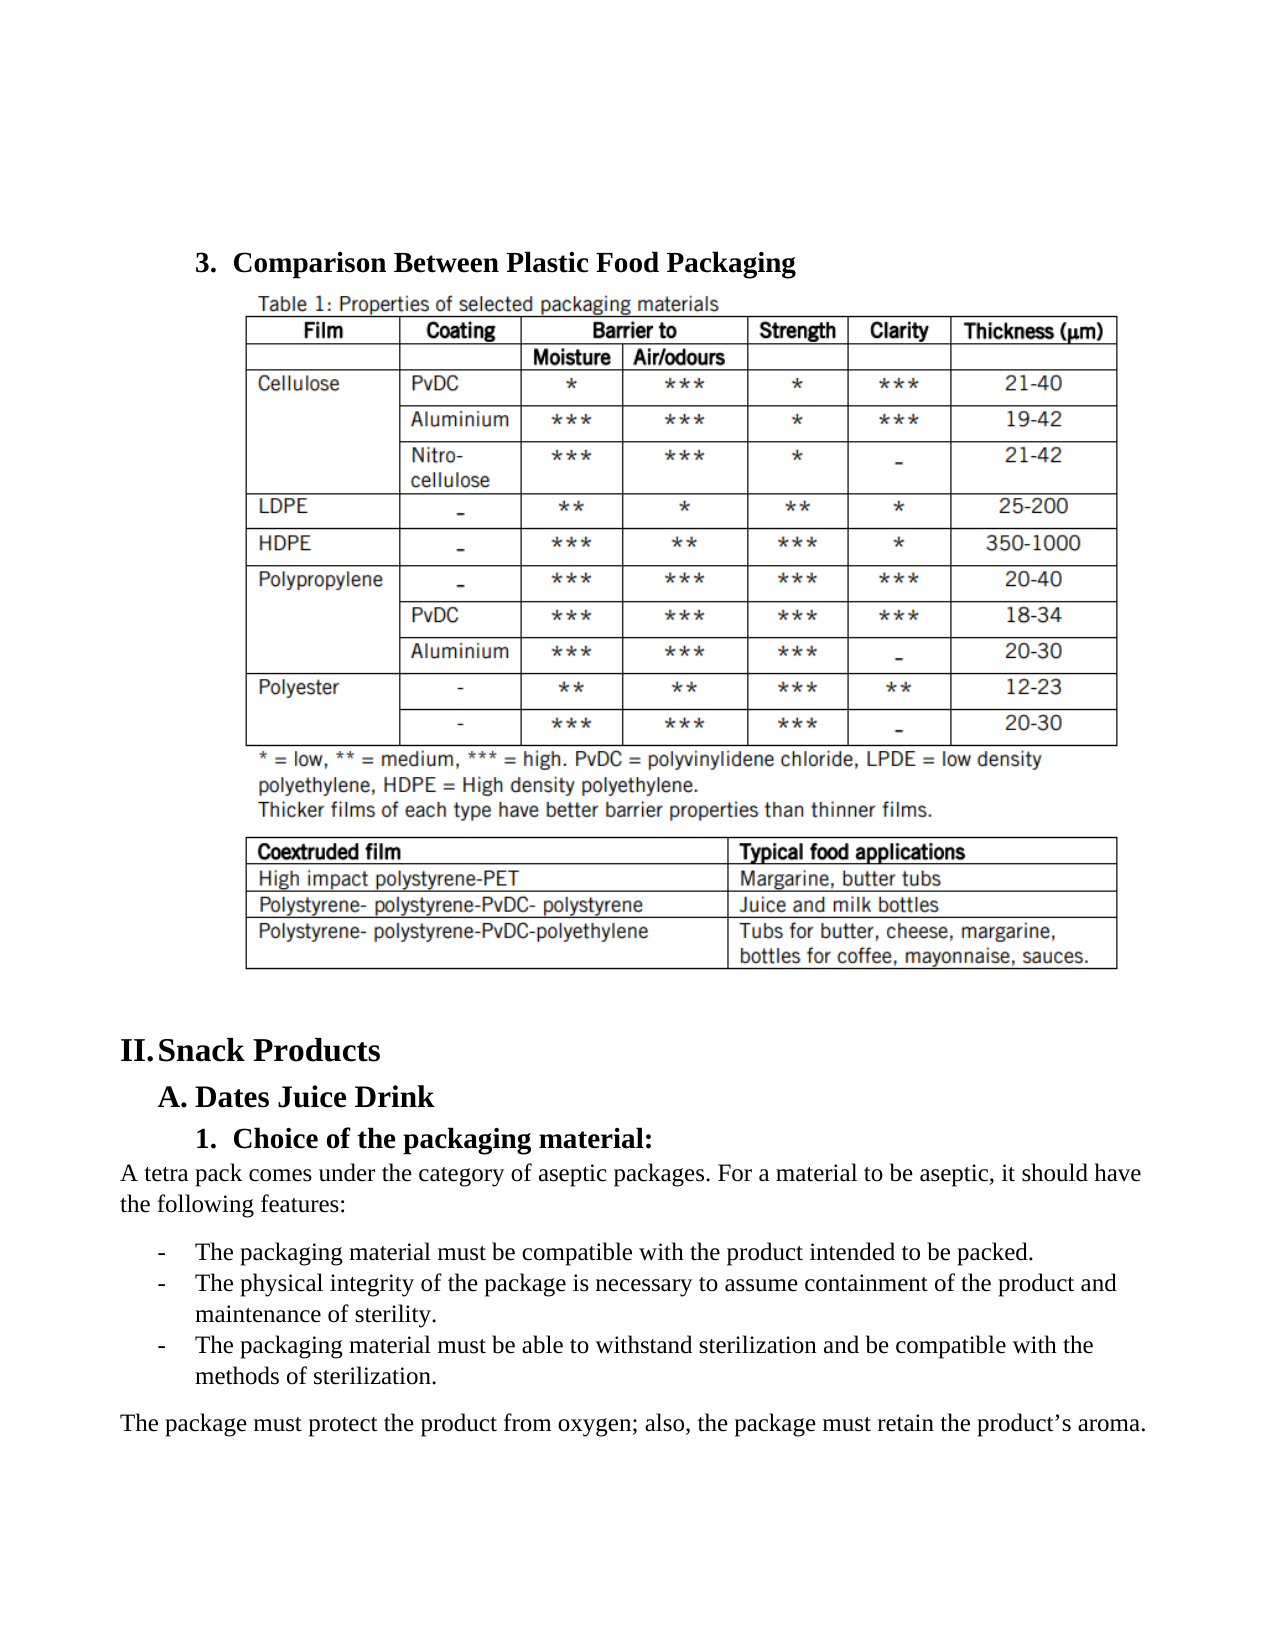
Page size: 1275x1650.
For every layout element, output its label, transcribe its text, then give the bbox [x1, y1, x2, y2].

subtitle Dates Juice Drink [157, 1079, 1155, 1115]
text The package must protect the product from oxygen; also, the package must retain the product’s aroma. [120, 1408, 1155, 1437]
list The physical integrity of the package is necessary to assume containment of the product and maintenance of sterility. [157, 1268, 1155, 1327]
list The packaging material must be compatible with the product intended to be packed. [157, 1237, 1155, 1265]
text A tetra pack comes under the category of aseptic packages. For a material to be aseptic, it should have the following features: [120, 1158, 1155, 1218]
subtitle Comparison Between Plastic Food Packaging [195, 245, 1155, 279]
picture [242, 291, 1125, 978]
subtitle Snack Products [120, 1031, 1155, 1069]
subtitle Choice of the packaging material: [195, 1122, 1155, 1155]
list The packaging material must be able to withstand sterilization and be compatible with the methods of sterilization. [157, 1330, 1155, 1389]
